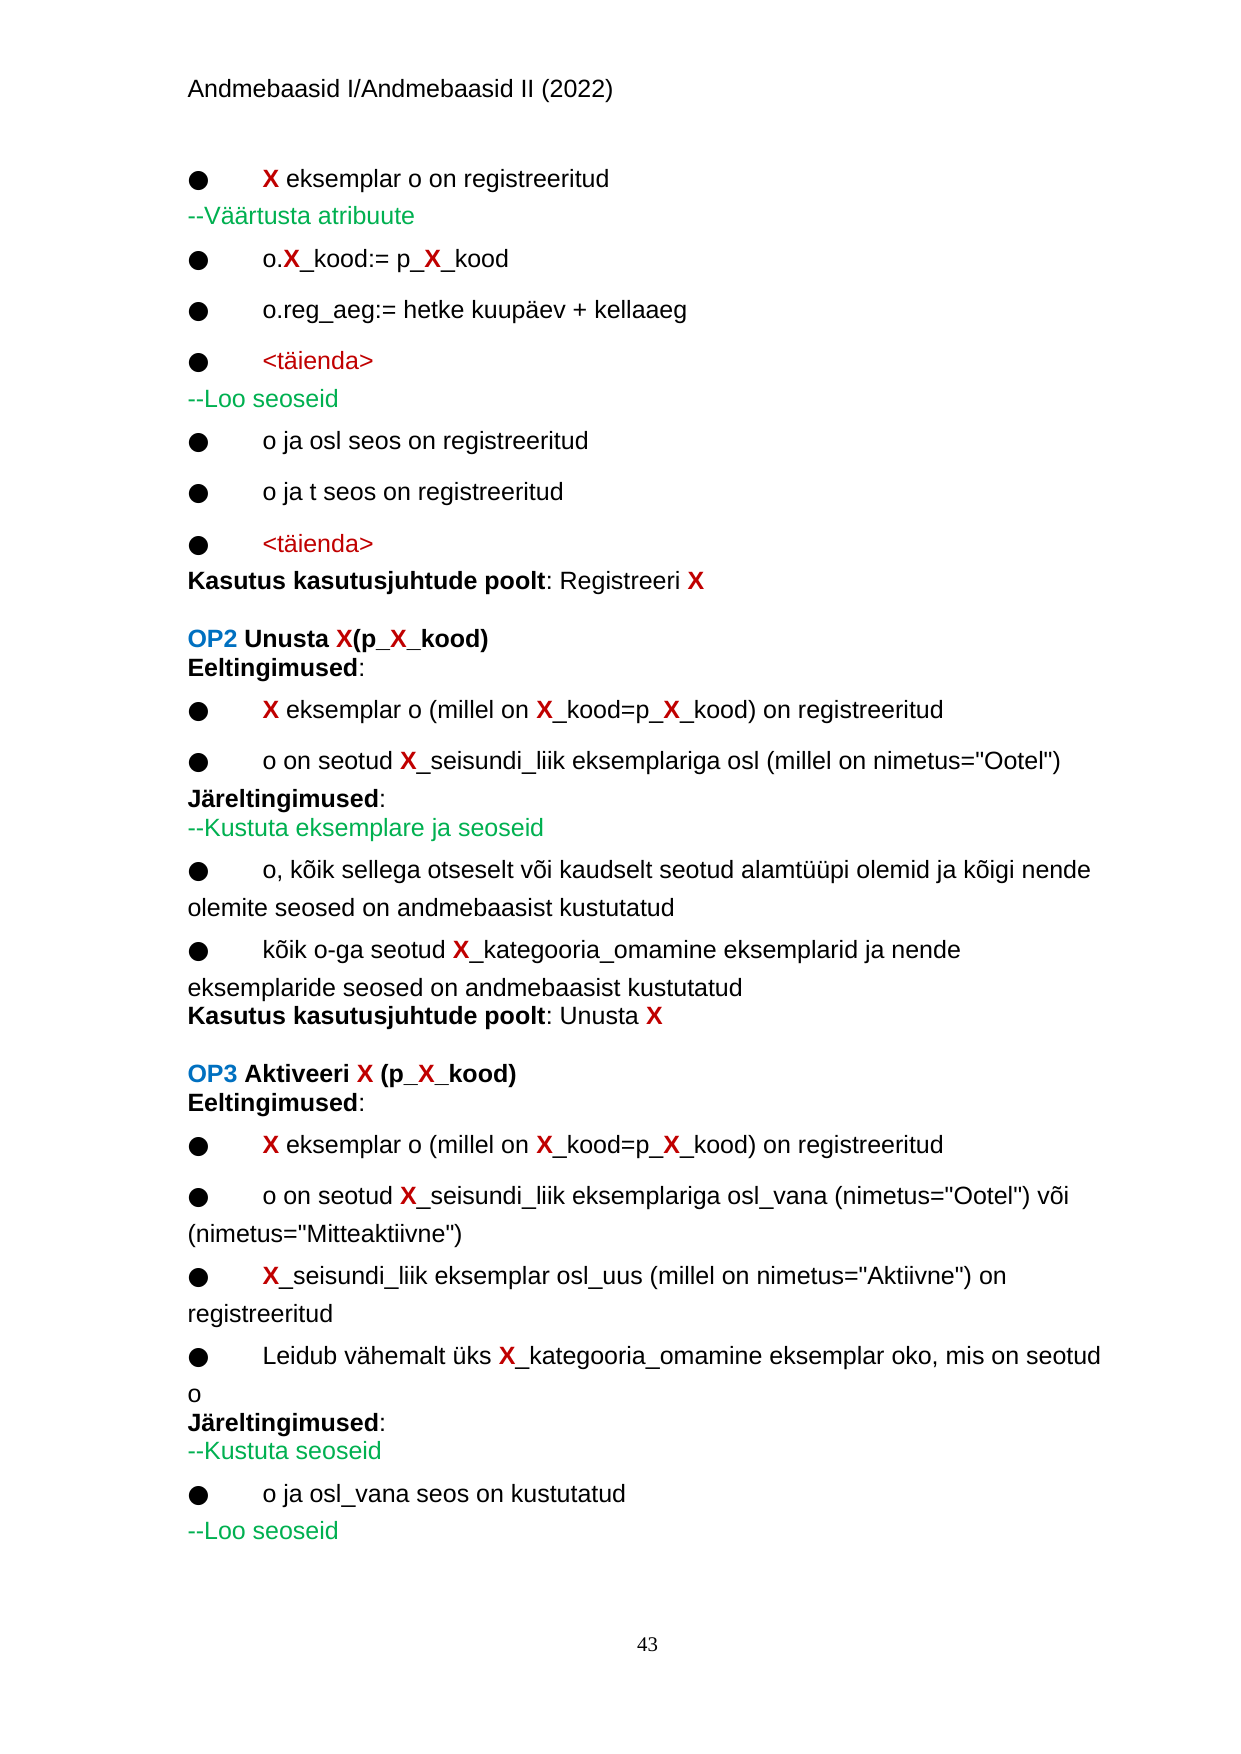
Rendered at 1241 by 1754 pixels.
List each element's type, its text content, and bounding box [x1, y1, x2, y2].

text Kasutus kasutusjuhtude poolt: Unusta X [187, 1001, 1107, 1030]
text OP2 Unusta X(p_X_kood) [187, 624, 1107, 652]
text --Kustuta eksemplare ja seoseid [187, 812, 1107, 841]
list <täienda> [187, 515, 1107, 566]
text Eeltingimused: [187, 652, 1107, 681]
text --Kustuta seoseid [187, 1436, 1107, 1465]
list Leidub vähemalt üks X_kategooria_omamine eksemplar oko, mis on seotud o [187, 1327, 1107, 1407]
text Eeltingimused: [187, 1087, 1107, 1116]
list o.X_kood:= p_X_kood [187, 230, 1107, 281]
text --Loo seoseid [187, 1516, 1107, 1545]
list X eksemplar o (millel on X_kood=p_X_kood) on registreeritud [187, 1116, 1107, 1167]
list o ja osl_vana seos on kustutatud [187, 1465, 1107, 1516]
list o ja t seos on registreeritud [187, 464, 1107, 515]
list X eksemplar o (millel on X_kood=p_X_kood) on registreeritud [187, 681, 1107, 732]
text --Väärtusta atribuute [187, 201, 1107, 230]
list kõik o-ga seotud X_kategooria_omamine eksemplarid ja nende eksemplaride seosed on andmebaasist kustutatud [187, 921, 1107, 1001]
list o on seotud X_seisundi_liik eksemplariga osl_vana (nimetus="Ootel") või (nimetus="Mitteaktiivne") [187, 1167, 1107, 1247]
list <täienda> [187, 332, 1107, 384]
list o.reg_aeg:= hetke kuupäev + kellaaeg [187, 281, 1107, 332]
text Järeltingimused: [187, 1407, 1107, 1436]
text Järeltingimused: [187, 784, 1107, 812]
text OP3 Aktiveeri X (p_X_kood) [187, 1059, 1107, 1087]
text Kasutus kasutusjuhtude poolt: Registreeri X [187, 566, 1107, 595]
list X_seisundi_liik eksemplar osl_uus (millel on nimetus="Aktiivne") on registreeritud [187, 1247, 1107, 1327]
list X eksemplar o on registreeritud [187, 150, 1107, 201]
list o ja osl seos on registreeritud [187, 412, 1107, 464]
list o on seotud X_seisundi_liik eksemplariga osl (millel on nimetus="Ootel") [187, 732, 1107, 784]
list o, kõik sellega otseselt või kaudselt seotud alamtüüpi olemid ja kõigi nende olemite seosed on andmebaasist kustutatud [187, 841, 1107, 921]
text --Loo seoseid [187, 384, 1107, 412]
